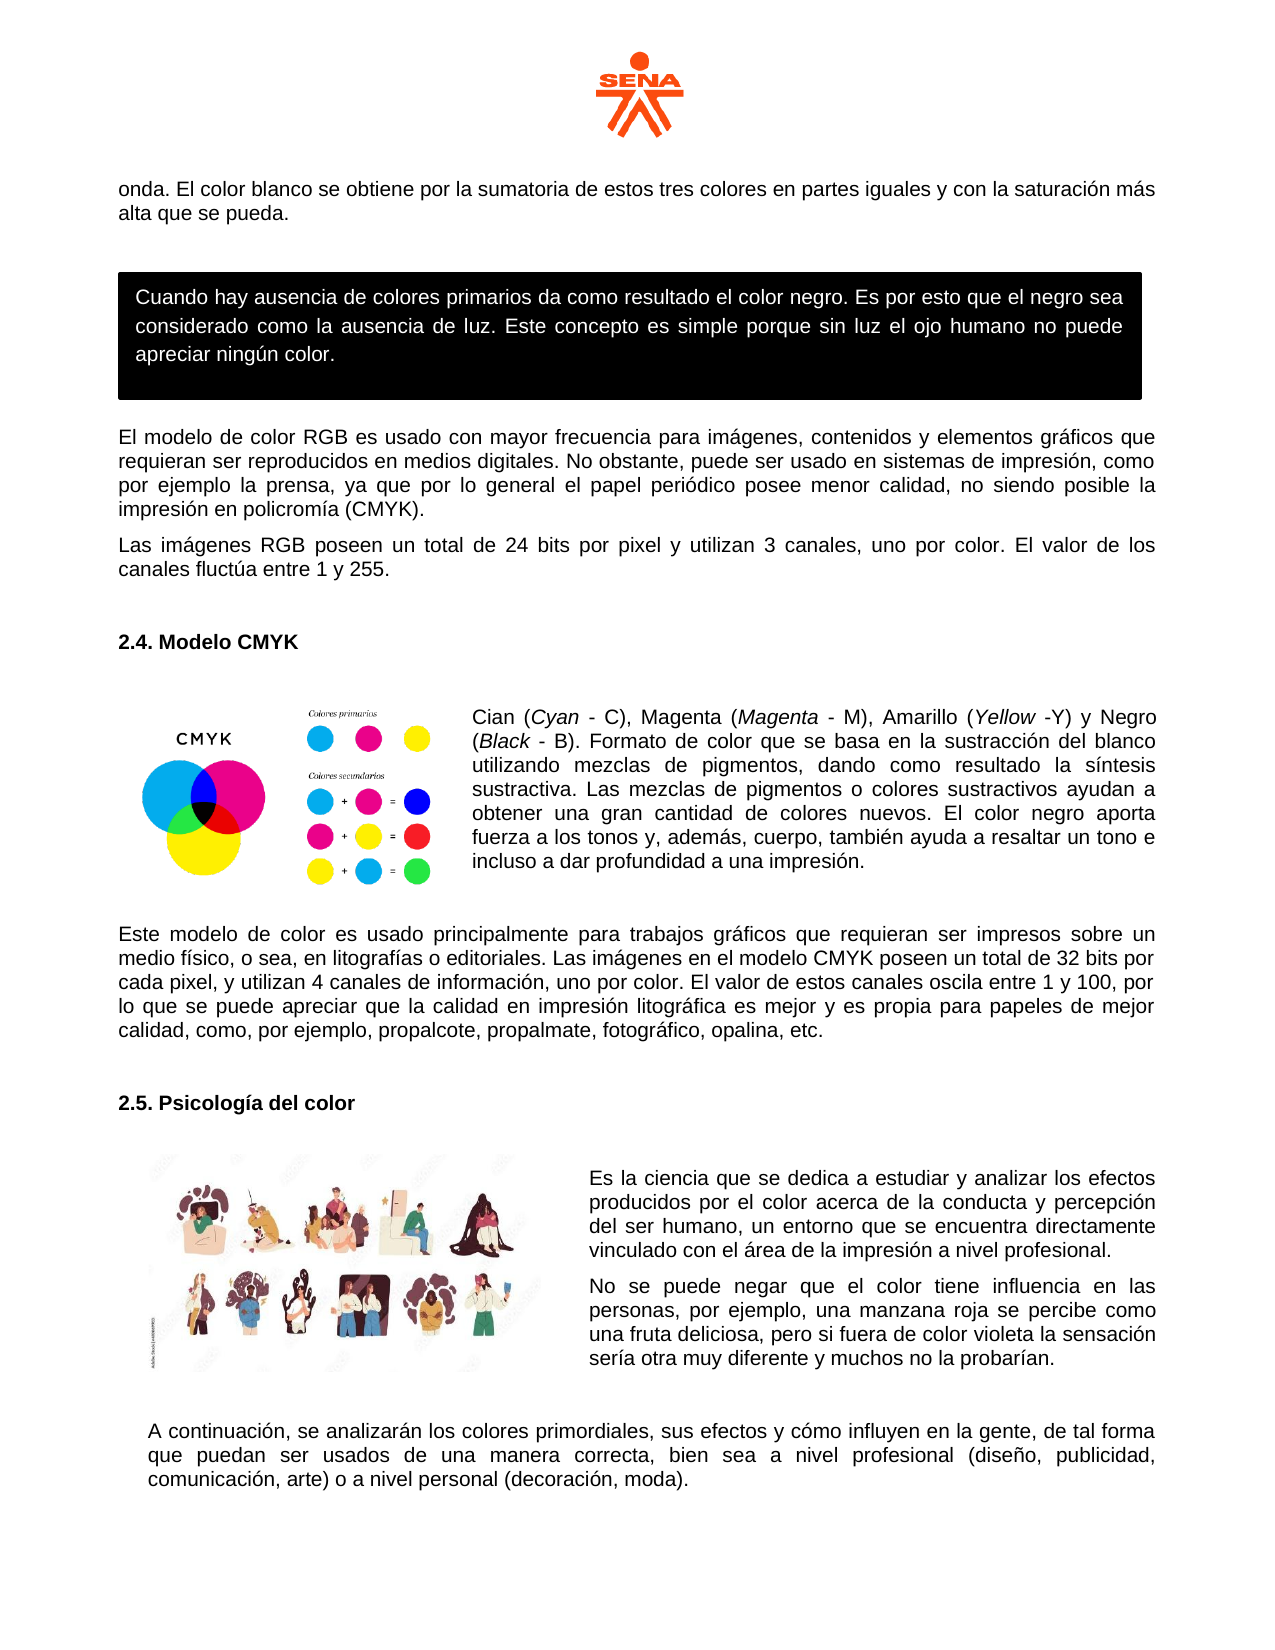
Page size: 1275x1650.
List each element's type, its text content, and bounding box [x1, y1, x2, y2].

picture [118, 706, 454, 891]
subtitle 2.5. Psicología del color [118, 1091, 1157, 1114]
text Es la ciencia que se dedica a estudiar y analizar los efectos producidos por el color acerca de la conducta y percepción del ser humano, un entorno que se encuentra directamente vinculado con el área de la impresión a nivel profesional. [541, 1166, 1157, 1262]
subtitle 2.4. Modelo CMYK [118, 630, 1157, 654]
picture [585, 48, 690, 142]
text El modelo de color RGB es usado con mayor frecuencia para imágenes, contenidos y elementos gráficos que requieran ser reproducidos en medios digitales. No obstante, puede ser usado en sistemas de impresión, como por ejemplo la prensa, ya que por lo general el papel periódico posee menor calidad, no siendo posible la impresión en policromía (CMYK). [118, 425, 1157, 521]
text A continuación, se analizarán los colores primordiales, sus efectos y cómo influyen en la gente, de tal forma que puedan ser usados de una manera correcta, bien sea a nivel profesional (diseño, publicidad, comunicación, arte) o a nivel personal (decoración, moda). [148, 1419, 1157, 1491]
text Las imágenes RGB poseen un total de 24 bits por pixel y utilizan 3 canales, uno por color. El valor de los canales fluctúa entre 1 y 255. [118, 533, 1157, 581]
picture [148, 1154, 541, 1372]
text No se puede negar que el color tiene influencia en las personas, por ejemplo, una manzana roja se percibe como una fruta deliciosa, pero si fuera de color violeta la sensación sería otra muy diferente y muchos no la probarían. [541, 1274, 1157, 1370]
text Este modelo de color es usado principalmente para trabajos gráficos que requieran ser impresos sobre un medio físico, o sea, en litografías o editoriales. Las imágenes en el modelo CMYK poseen un total de 32 bits por cada pixel, y utilizan 4 canales de información, uno por color. El valor de estos canales oscila entre 1 y 100, por lo que se puede apreciar que la calidad en impresión litográfica es mejor y es propia para papeles de mejor calidad, como, por ejemplo, propalcote, propalmate, fotográfico, opalina, etc. [118, 922, 1157, 1042]
